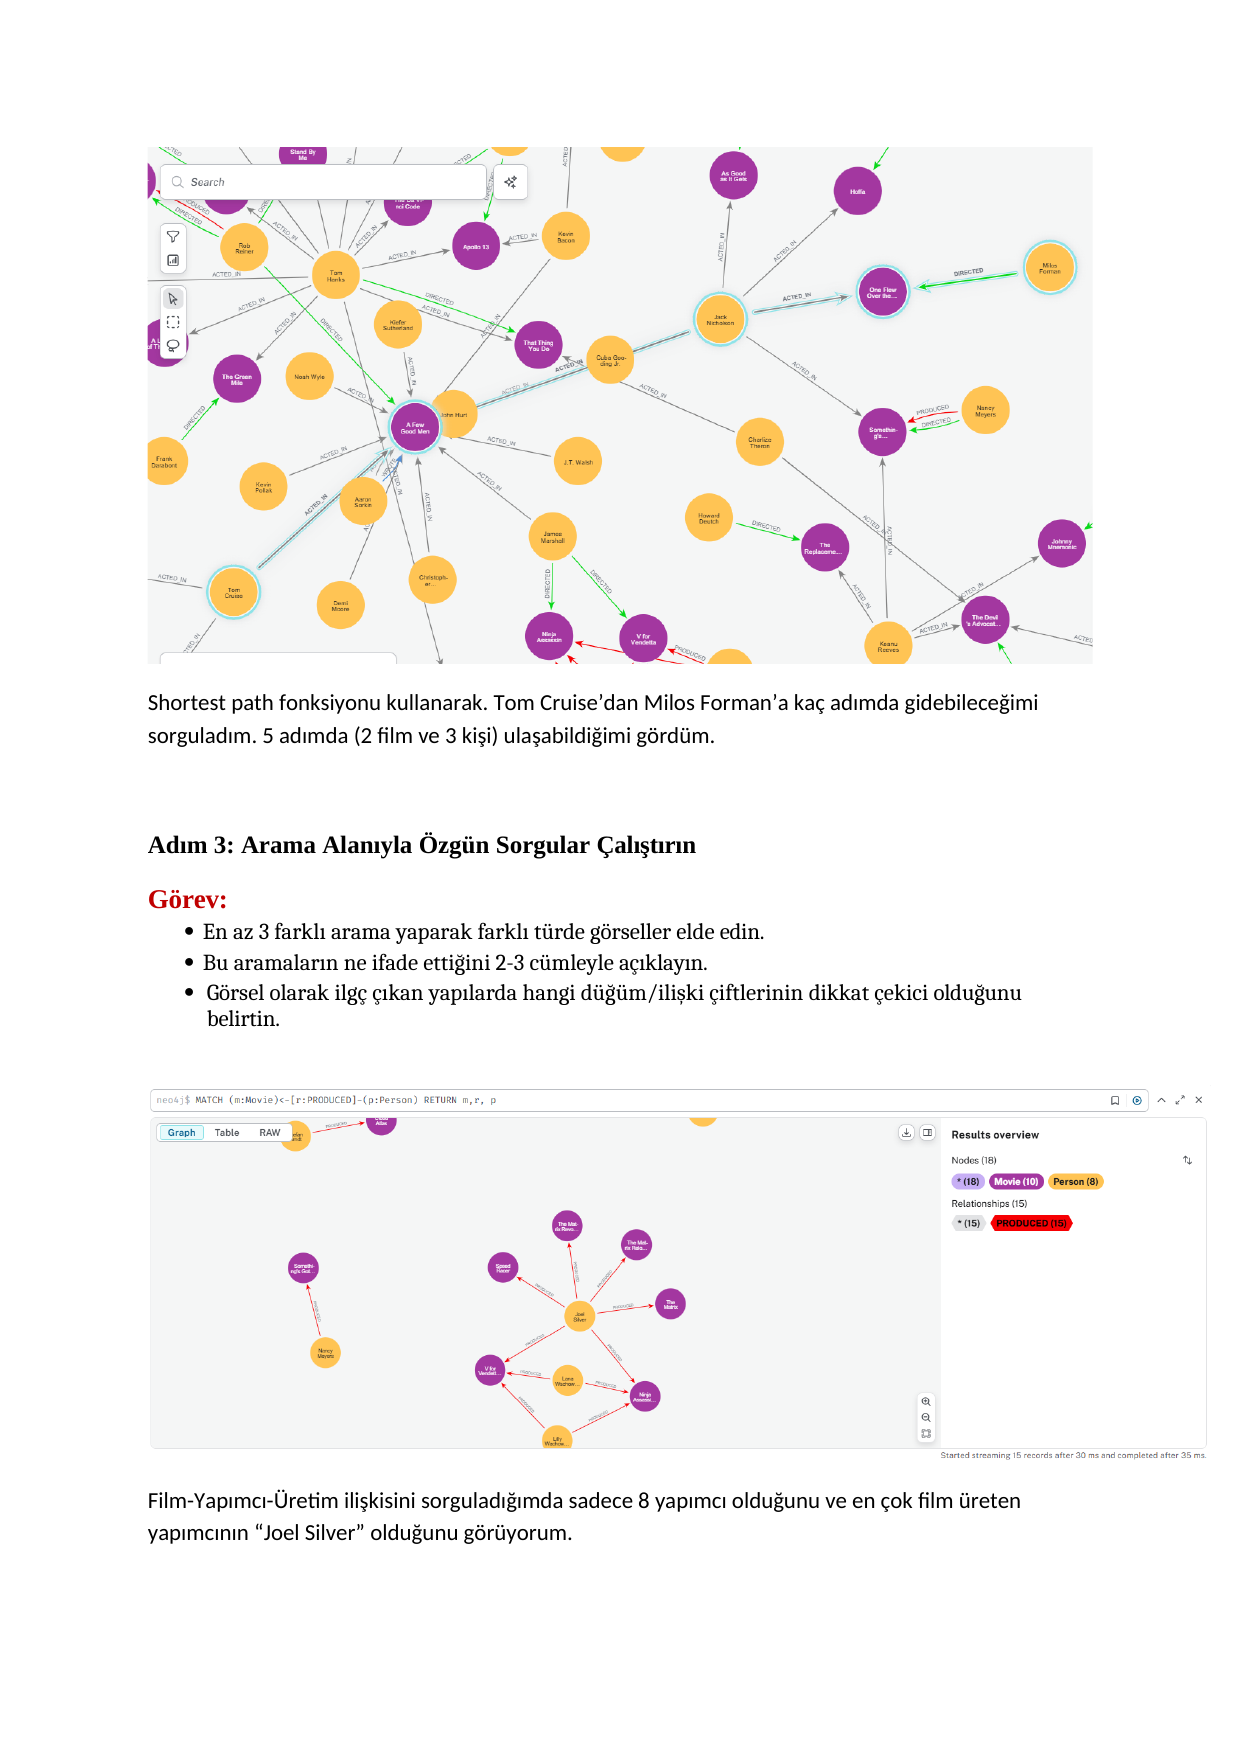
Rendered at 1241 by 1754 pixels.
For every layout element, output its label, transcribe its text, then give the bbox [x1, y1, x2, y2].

list Bu aramaların ne ifade ettiğini 2-3 cümleyle açıklayın. [185, 949, 1093, 976]
text Film-Yapımcı-Üretim ilişkisini sorguladığımda sadece 8 yapımcı olduğunu ve en çok film üreten yapımcının “Joel Silver” olduğunu görüyorum. [148, 1486, 1093, 1546]
picture [147, 147, 1093, 664]
subtitle Görev: [148, 883, 1093, 914]
list Görsel olarak ilgç çıkan yapılarda hangi düğüm/ilişki çiftlerinin dikkat çekici olduğunu belirtin. [185, 979, 1093, 1032]
list En az 3 farklı arama yaparak farklı türde görseller elde edin. [185, 919, 1093, 945]
text Shortest path fonksiyonu kullanarak. Tom Cruise’dan Milos Forman’a kaç adımda gidebileceğimi sorguladım. 5 adımda (2 film ve 3 kişi) ulaşabildiğimi gördüm. [148, 688, 1093, 749]
picture [147, 1085, 1211, 1461]
subtitle Adım 3: Arama Alanıyla Özgün Sorgular Çalıştırın [148, 830, 1093, 859]
